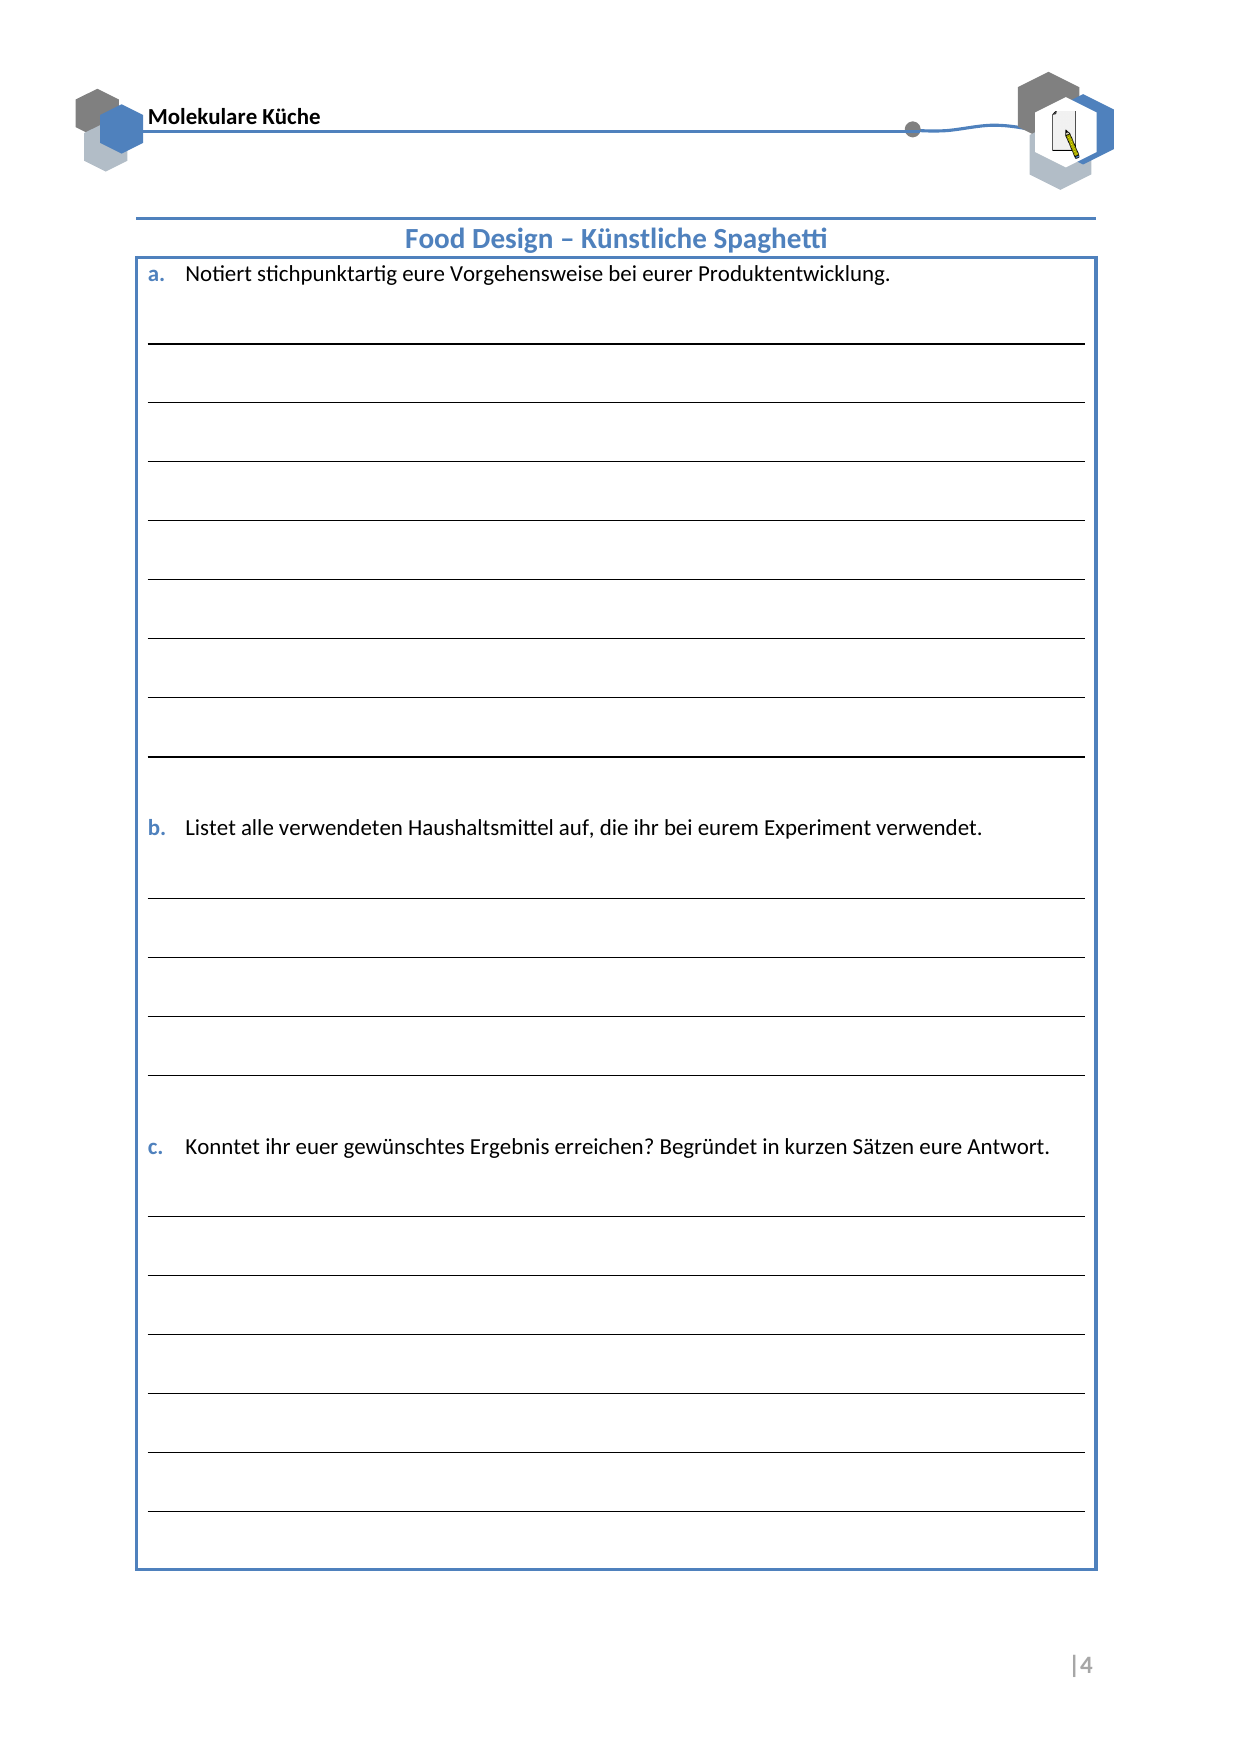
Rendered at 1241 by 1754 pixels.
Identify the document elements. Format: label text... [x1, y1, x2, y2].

table_cell Notiert stichpunktartig eure Vorgehensweise bei eurer Produktentwicklung. Listet alle verwendeten Haushaltsmittel auf, die ihr bei eurem Experiment verwendet. Konntet ihr euer gewünschtes Ergebnis erreichen? Begründet in kurzen Sätzen eure Antwort. [138, 259, 1094, 1568]
table_cell Food Design – Künstliche Spaghetti [136, 220, 1096, 256]
picture [1052, 111, 1080, 159]
